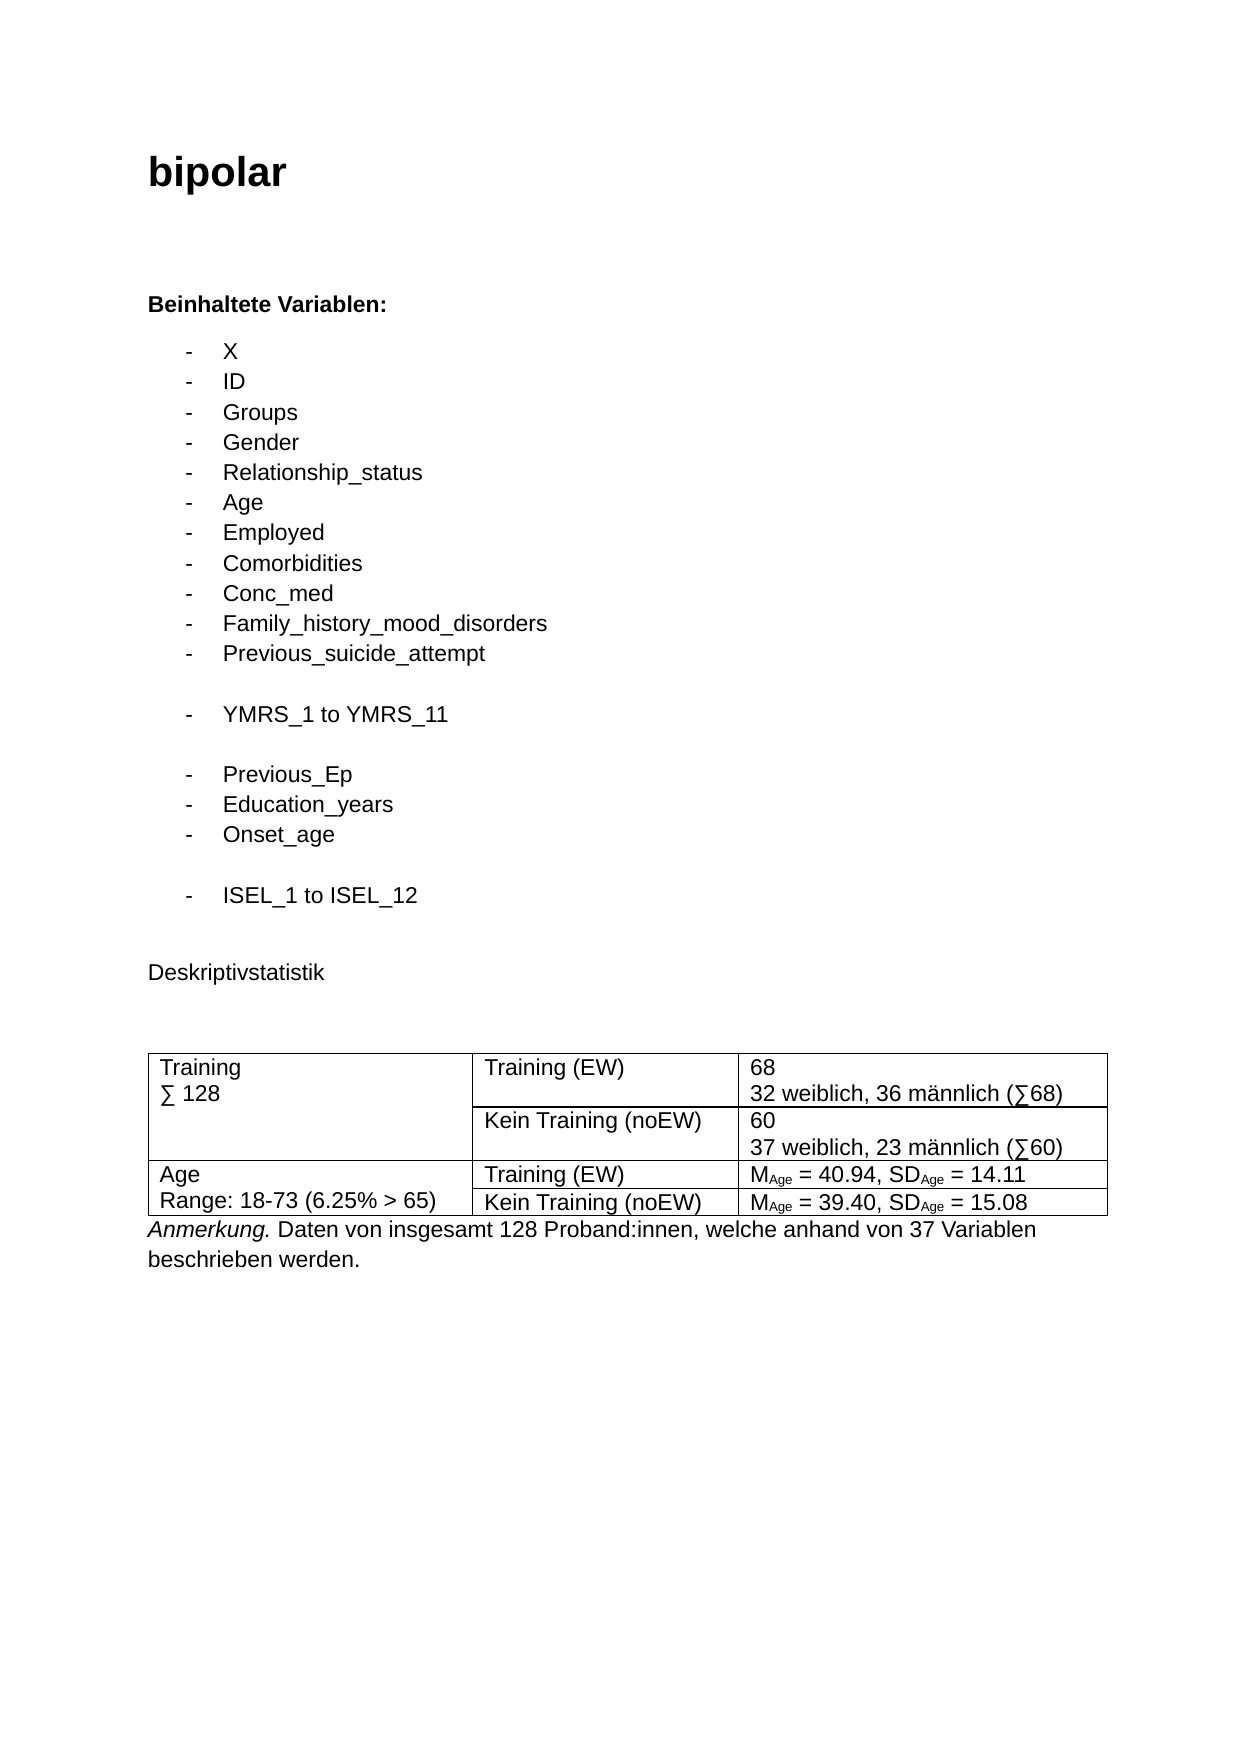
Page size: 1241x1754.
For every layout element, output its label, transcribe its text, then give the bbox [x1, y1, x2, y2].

table_cell MAge = 40.94, SDAge = 14.11 [739, 1161, 1107, 1187]
list YMRS_1 to YMRS_11 [185, 701, 1093, 727]
text Beinhaltete Variablen: [148, 291, 1093, 317]
text bipolar [148, 148, 1093, 196]
table_header Training ∑ 128 [149, 1054, 472, 1160]
list Family_history_mood_disorders [185, 610, 1093, 636]
list Comorbidities [185, 549, 1093, 576]
list Employed [185, 519, 1093, 546]
list Relationship_status [185, 459, 1093, 485]
list Gender [185, 429, 1093, 455]
table_cell MAge = 39.40, SDAge = 15.08 [739, 1189, 1107, 1215]
list Age [185, 489, 1093, 515]
table_cell 60 37 weiblich, 23 männlich (∑60) [739, 1108, 1107, 1160]
list Previous_suicide_attempt [185, 640, 1093, 666]
list Onset_age [185, 821, 1093, 848]
table_cell Age Range: 18-73 (6.25% > 65) [149, 1161, 472, 1215]
list Education_years [185, 791, 1093, 817]
table_header 68 32 weiblich, 36 männlich (∑68) [739, 1054, 1107, 1106]
list X [185, 338, 1093, 364]
list Groups [185, 398, 1093, 425]
list ID [185, 368, 1093, 394]
list Conc_med [185, 580, 1093, 606]
text Anmerkung. Daten von insgesamt 128 Proband:innen, welche anhand von 37 Variablen beschrieben werden. [148, 1216, 1093, 1272]
table_cell Kein Training (noEW) [473, 1189, 738, 1215]
table_cell Training (EW) [473, 1161, 738, 1187]
table_header Training (EW) [473, 1054, 738, 1106]
table_cell Kein Training (noEW) [473, 1108, 738, 1160]
text Deskriptivstatistik [148, 959, 1093, 985]
list Previous_Ep [185, 761, 1093, 787]
list ISEL_1 to ISEL_12 [185, 882, 1093, 908]
